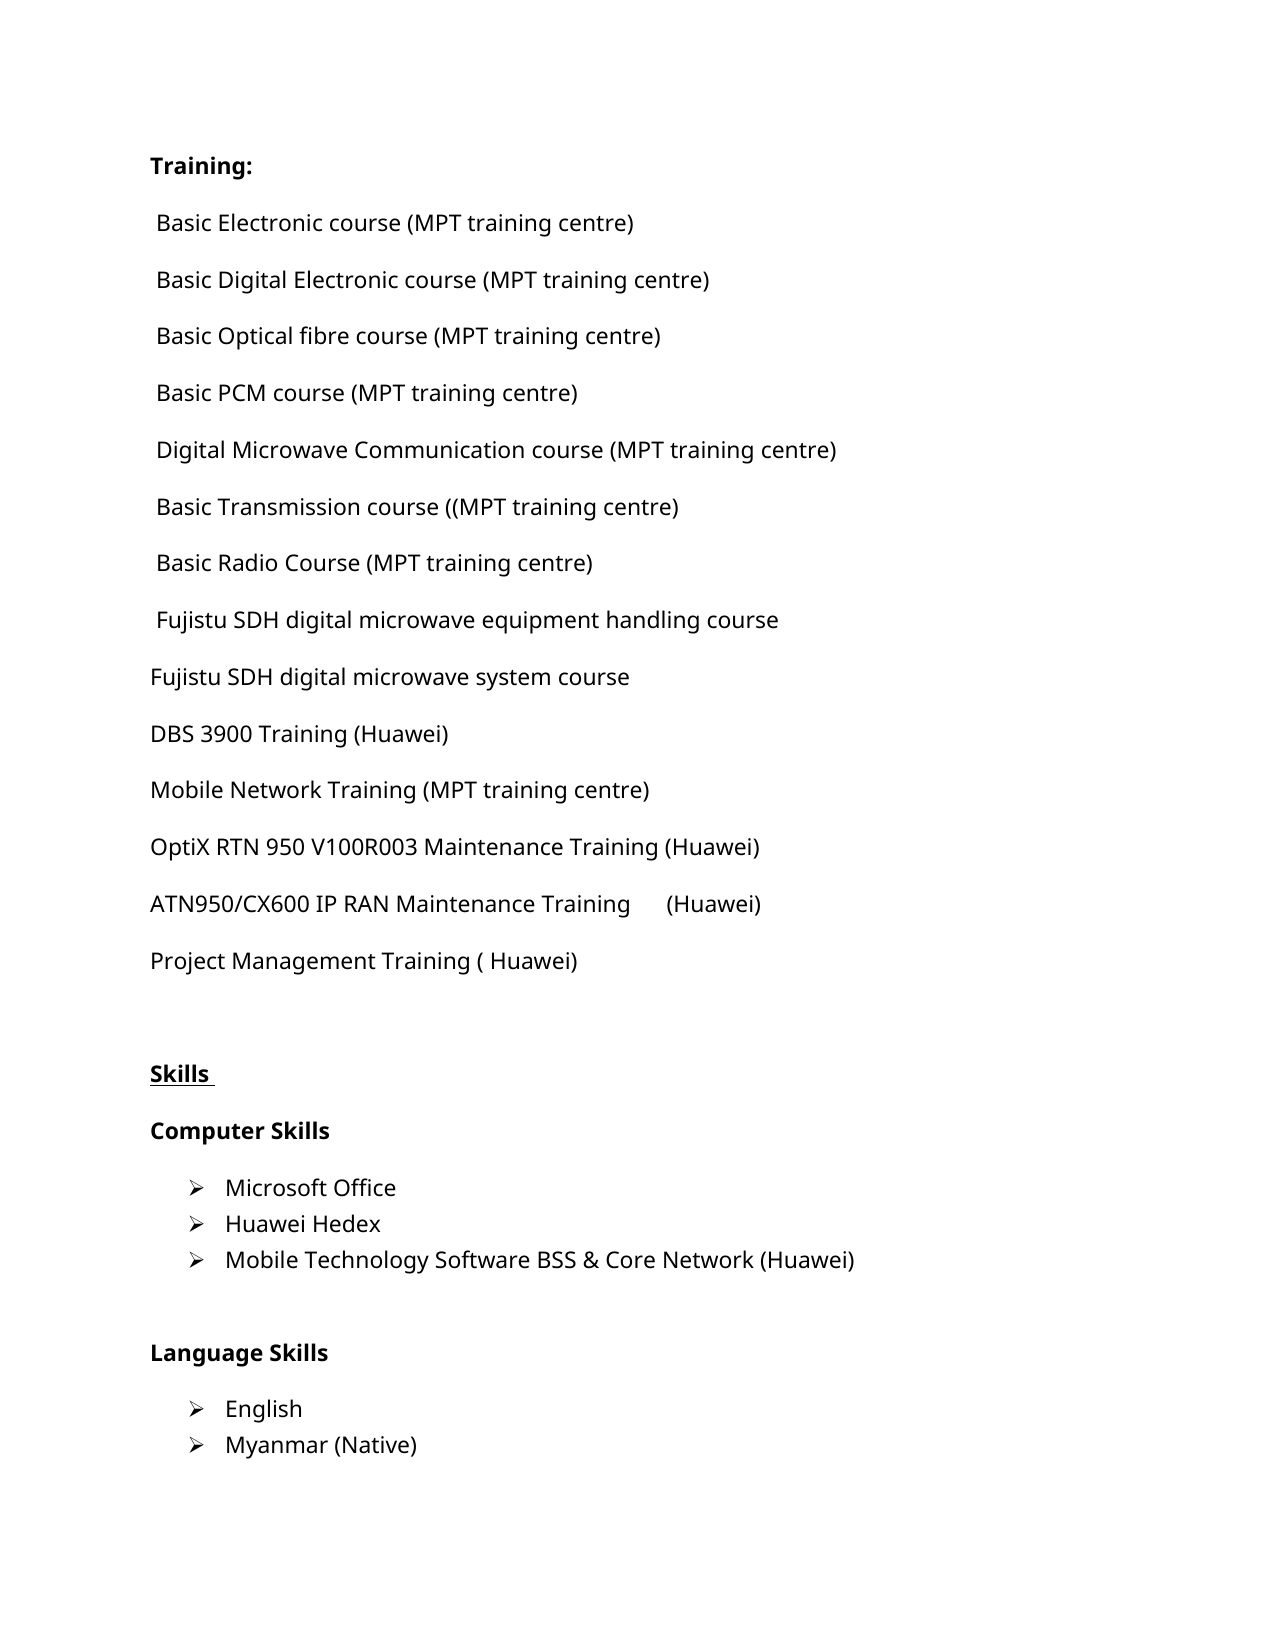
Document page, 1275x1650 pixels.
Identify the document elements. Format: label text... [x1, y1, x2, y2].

text Basic Digital Electronic course (MPT training centre) [150, 263, 1125, 295]
text Digital Microwave Communication course (MPT training centre) [150, 434, 1125, 465]
text Mobile Network Training (MPT training centre) [150, 774, 1125, 806]
text Fujistu SDH digital microwave equipment handling course [150, 604, 1125, 635]
text Project Management Training ( Huawei) [150, 945, 1125, 976]
list Myanmar (Native) [187, 1429, 1125, 1460]
text Basic Radio Course (MPT training centre) [150, 547, 1125, 579]
text Language Skills [150, 1336, 1125, 1368]
text Basic PCM course (MPT training centre) [150, 377, 1125, 408]
text ATN950/CX600 IP RAN Maintenance Training (Huawei) [150, 888, 1125, 919]
text Basic Electronic course (MPT training centre) [150, 207, 1125, 238]
text Skills [150, 1058, 1125, 1089]
text OptiX RTN 950 V100R003 Maintenance Training (Huawei) [150, 831, 1125, 862]
text Basic Transmission course ((MPT training centre) [150, 491, 1125, 522]
text Basic Optical fibre course (MPT training centre) [150, 320, 1125, 352]
list Microsoft Office [187, 1172, 1125, 1203]
text Training: [150, 150, 1125, 181]
list Huawei Hedex [187, 1208, 1125, 1239]
list English [187, 1393, 1125, 1424]
text Computer Skills [150, 1115, 1125, 1146]
text DBS 3900 Training (Huawei) [150, 718, 1125, 749]
list Mobile Technology Software BSS & Core Network (Huawei) [187, 1244, 1125, 1275]
text Fujistu SDH digital microwave system course [150, 661, 1125, 692]
